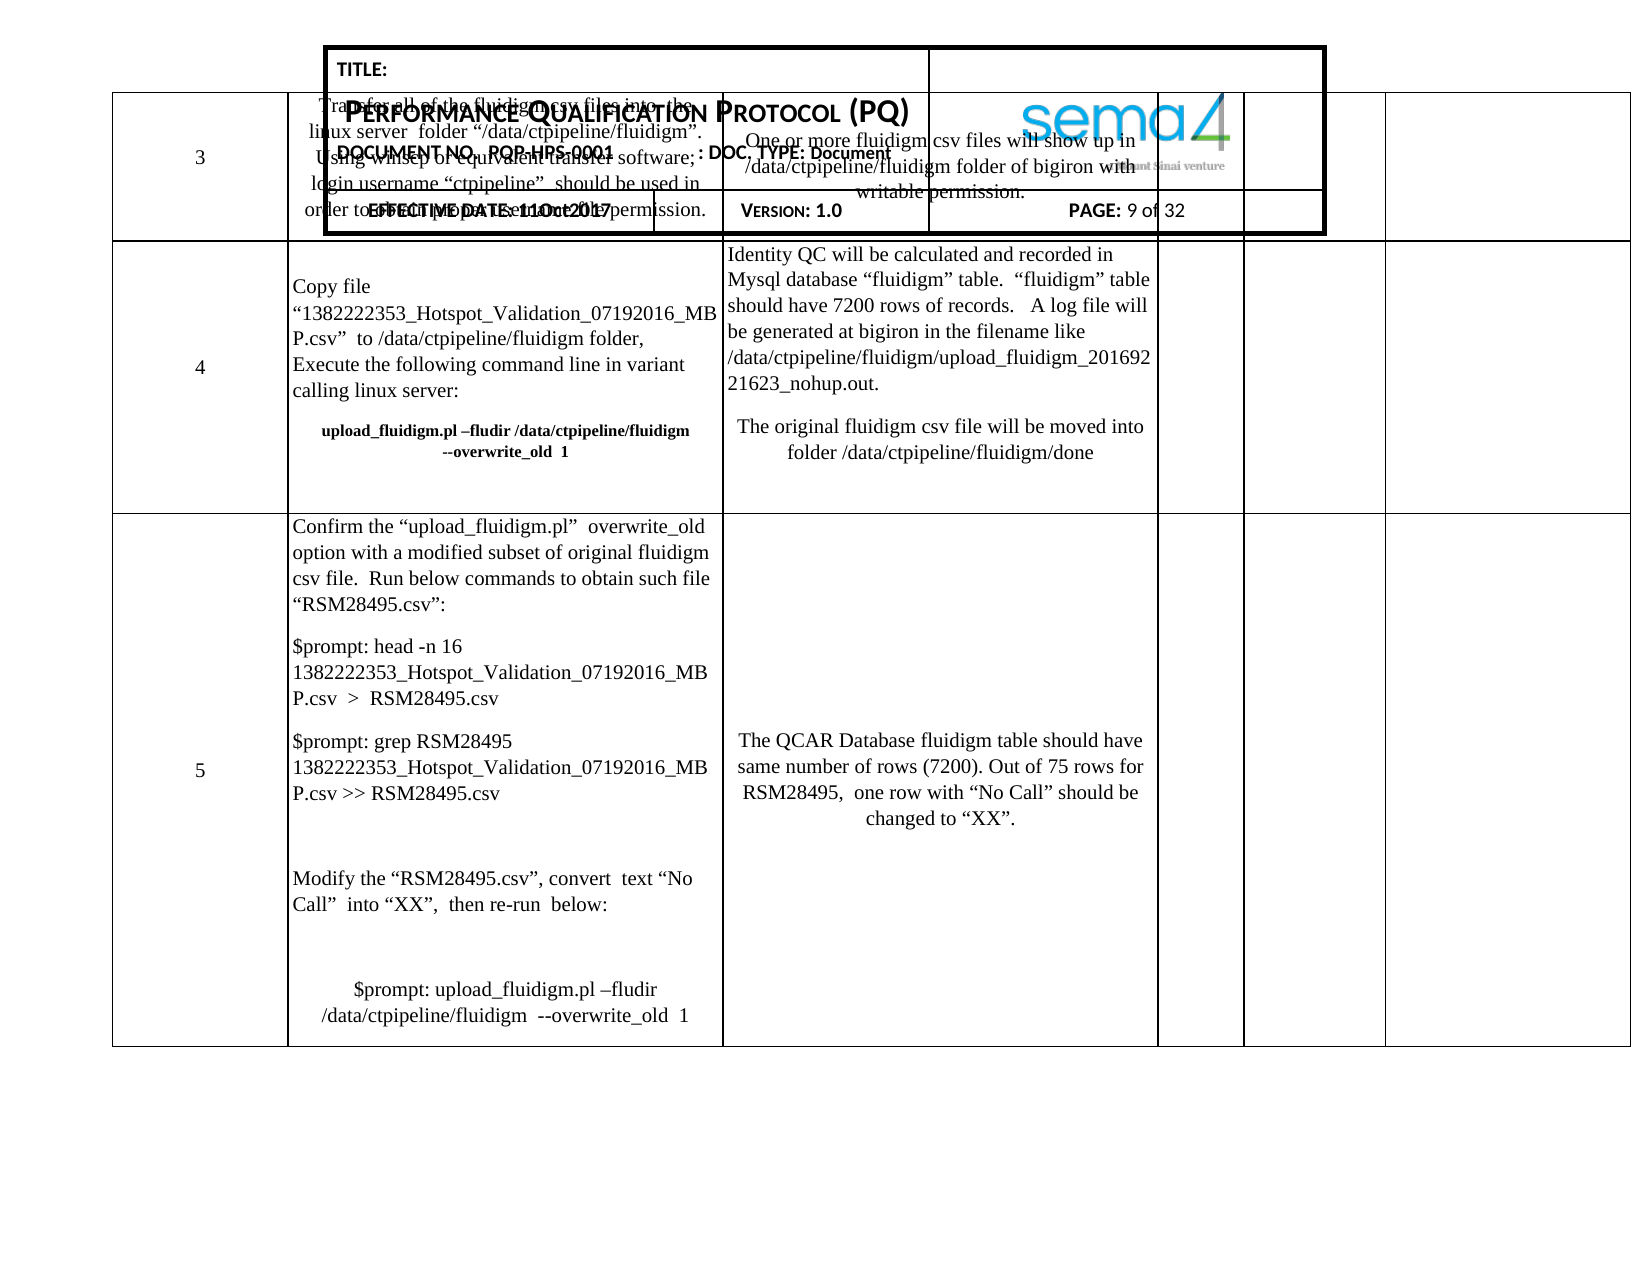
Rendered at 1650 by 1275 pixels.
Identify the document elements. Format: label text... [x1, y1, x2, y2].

table_cell Copy file “1382222353_Hotspot_Validation_07192016_MBP.csv” to /data/ctpipeline/fluidigm folder, Execute the following command line in variant calling linux server: upload_fluidigm.pl –fludir /data/ctpipeline/fluidigm --overwrite_old 1 [289, 242, 722, 512]
table_cell The QCAR Database fluidigm table should have same number of rows (7200). Out of 75 rows for RSM28495, one row with “No Call” should be changed to “XX”. [724, 514, 1157, 1046]
table_cell Transfer all of the fluidigm csv files into the linux server folder “/data/ctpipeline/fluidigm”. Using winscp or equivalent transfer software; login username “ctpipeline” should be used in order to obtain proper username file permission. [289, 93, 722, 240]
table_cell 3 [113, 93, 287, 240]
table_cell One or more fluidigm csv files will show up in /data/ctpipeline/fluidigm folder of bigiron with writable permission. [724, 93, 1157, 240]
table_cell Identity QC will be calculated and recorded in Mysql database “fluidigm” table. “fluidigm” table should have 7200 rows of records. A log file will be generated at bigiron in the filename like /data/ctpipeline/fluidigm/upload_fluidigm_20169221623_nohup.out. The original fluidigm csv file will be moved into folder /data/ctpipeline/fluidigm/done [724, 242, 1157, 512]
table_cell 4 [113, 242, 287, 512]
table_cell [1386, 93, 1630, 240]
table_cell [1159, 93, 1243, 240]
table_cell [1245, 242, 1385, 512]
table_cell [1159, 514, 1243, 1046]
table_cell [1386, 242, 1630, 512]
table_cell [1386, 514, 1630, 1046]
table_cell [1245, 514, 1385, 1046]
table_cell [1159, 242, 1243, 512]
table_cell Confirm the “upload_fluidigm.pl” overwrite_old option with a modified subset of original fluidigm csv file. Run below commands to obtain such file “RSM28495.csv”: $prompt: head -n 16 1382222353_Hotspot_Validation_07192016_MBP.csv > RSM28495.csv $prompt: grep RSM28495 1382222353_Hotspot_Validation_07192016_MBP.csv >> RSM28495.csv Modify the “RSM28495.csv”, convert text “No Call” into “XX”, then re-run below: $prompt: upload_fluidigm.pl –fludir /data/ctpipeline/fluidigm --overwrite_old 1 [289, 514, 722, 1046]
table_cell [1245, 93, 1385, 240]
table_cell 5 [113, 514, 287, 1046]
